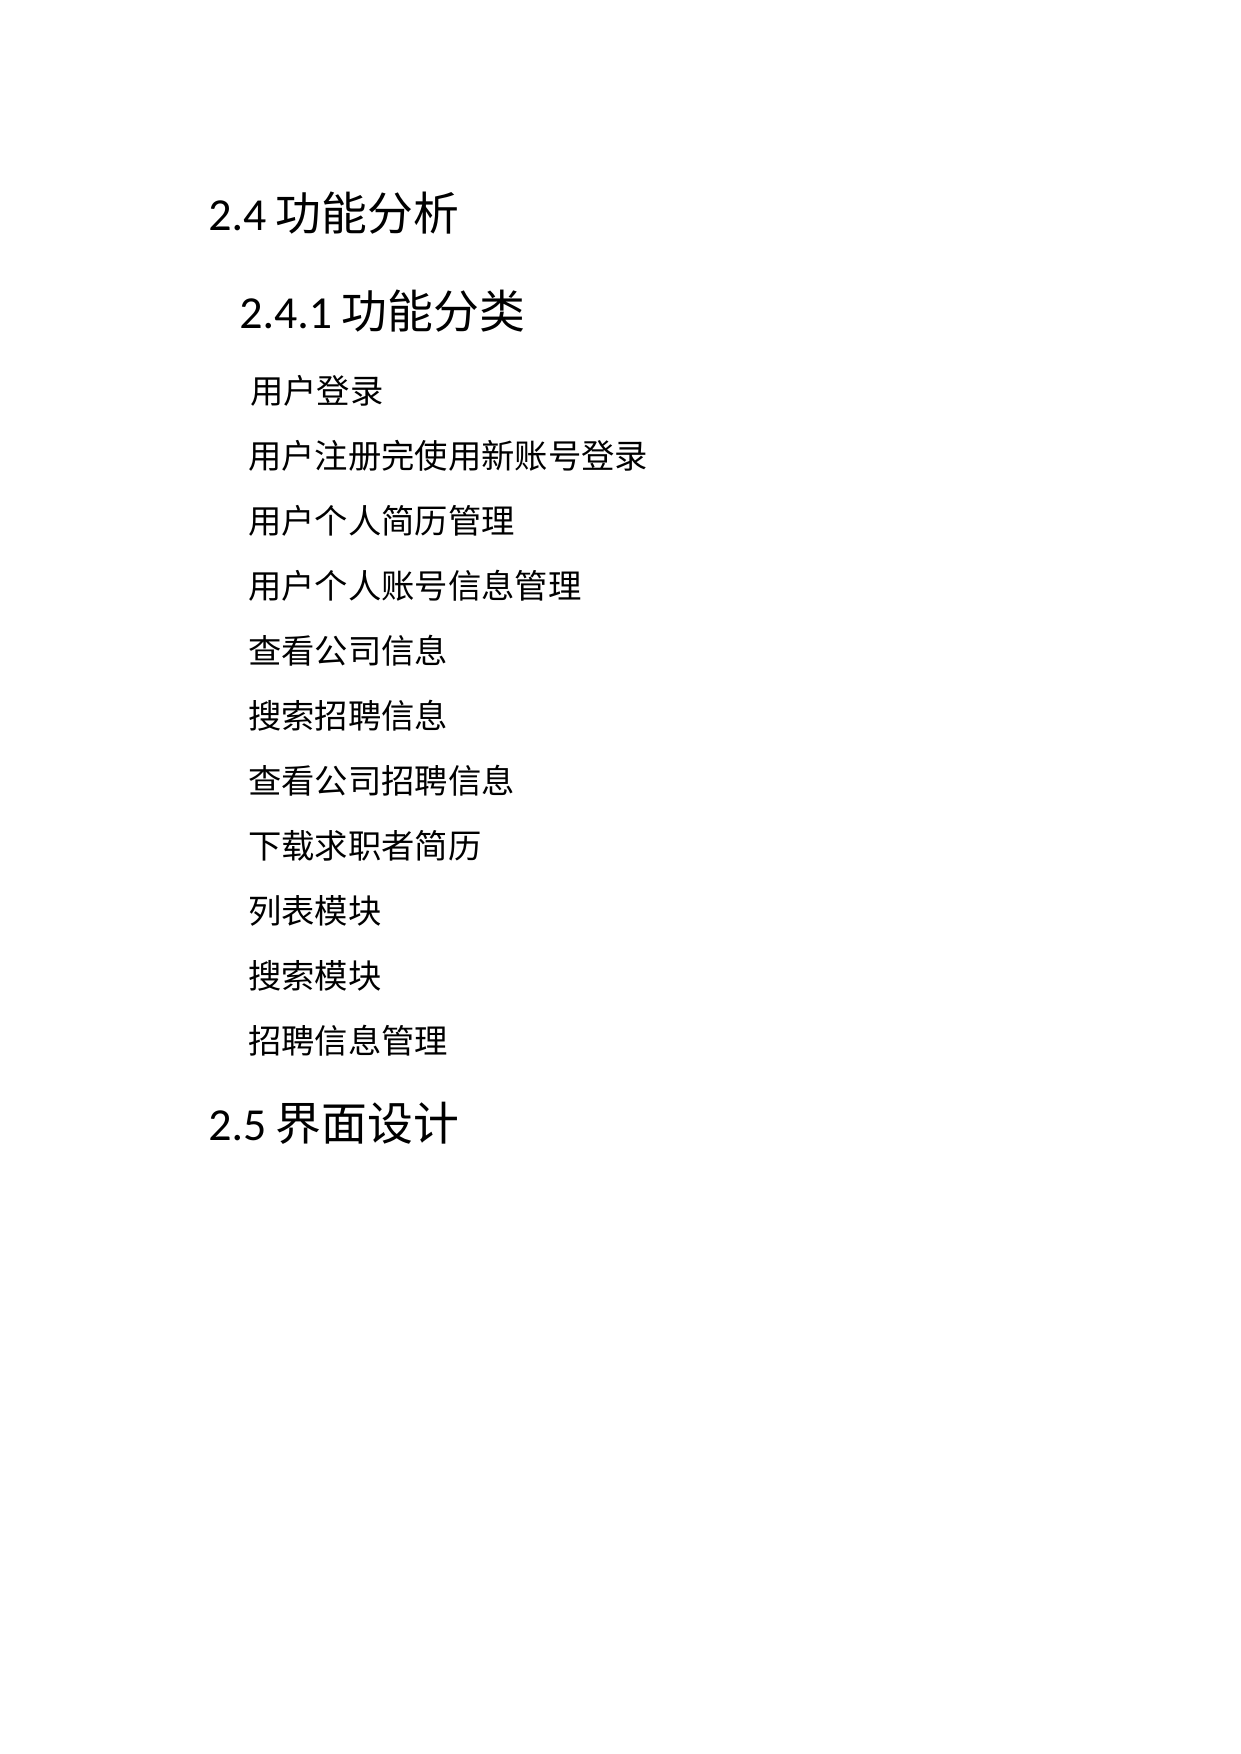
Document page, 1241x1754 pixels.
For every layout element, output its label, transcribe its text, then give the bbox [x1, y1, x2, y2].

text 搜索模块 [187, 942, 1053, 1007]
text 2.4功能分析 [187, 162, 1053, 259]
text 查看公司信息 [187, 617, 1053, 682]
text 用户个人简历管理 [187, 487, 1053, 552]
text 用户个人账号信息管理 [187, 552, 1053, 617]
text 用户登录 [187, 357, 1053, 422]
text 下载求职者简历 [187, 812, 1053, 877]
text 查看公司招聘信息 [187, 747, 1053, 812]
text 用户注册完使用新账号登录 [187, 422, 1053, 487]
text 2.5界面设计 [187, 1072, 1053, 1169]
text 招聘信息管理 [187, 1007, 1053, 1072]
text 列表模块 [187, 877, 1053, 942]
text 搜索招聘信息 [187, 682, 1053, 747]
text 2.4.1功能分类 [187, 259, 1053, 357]
